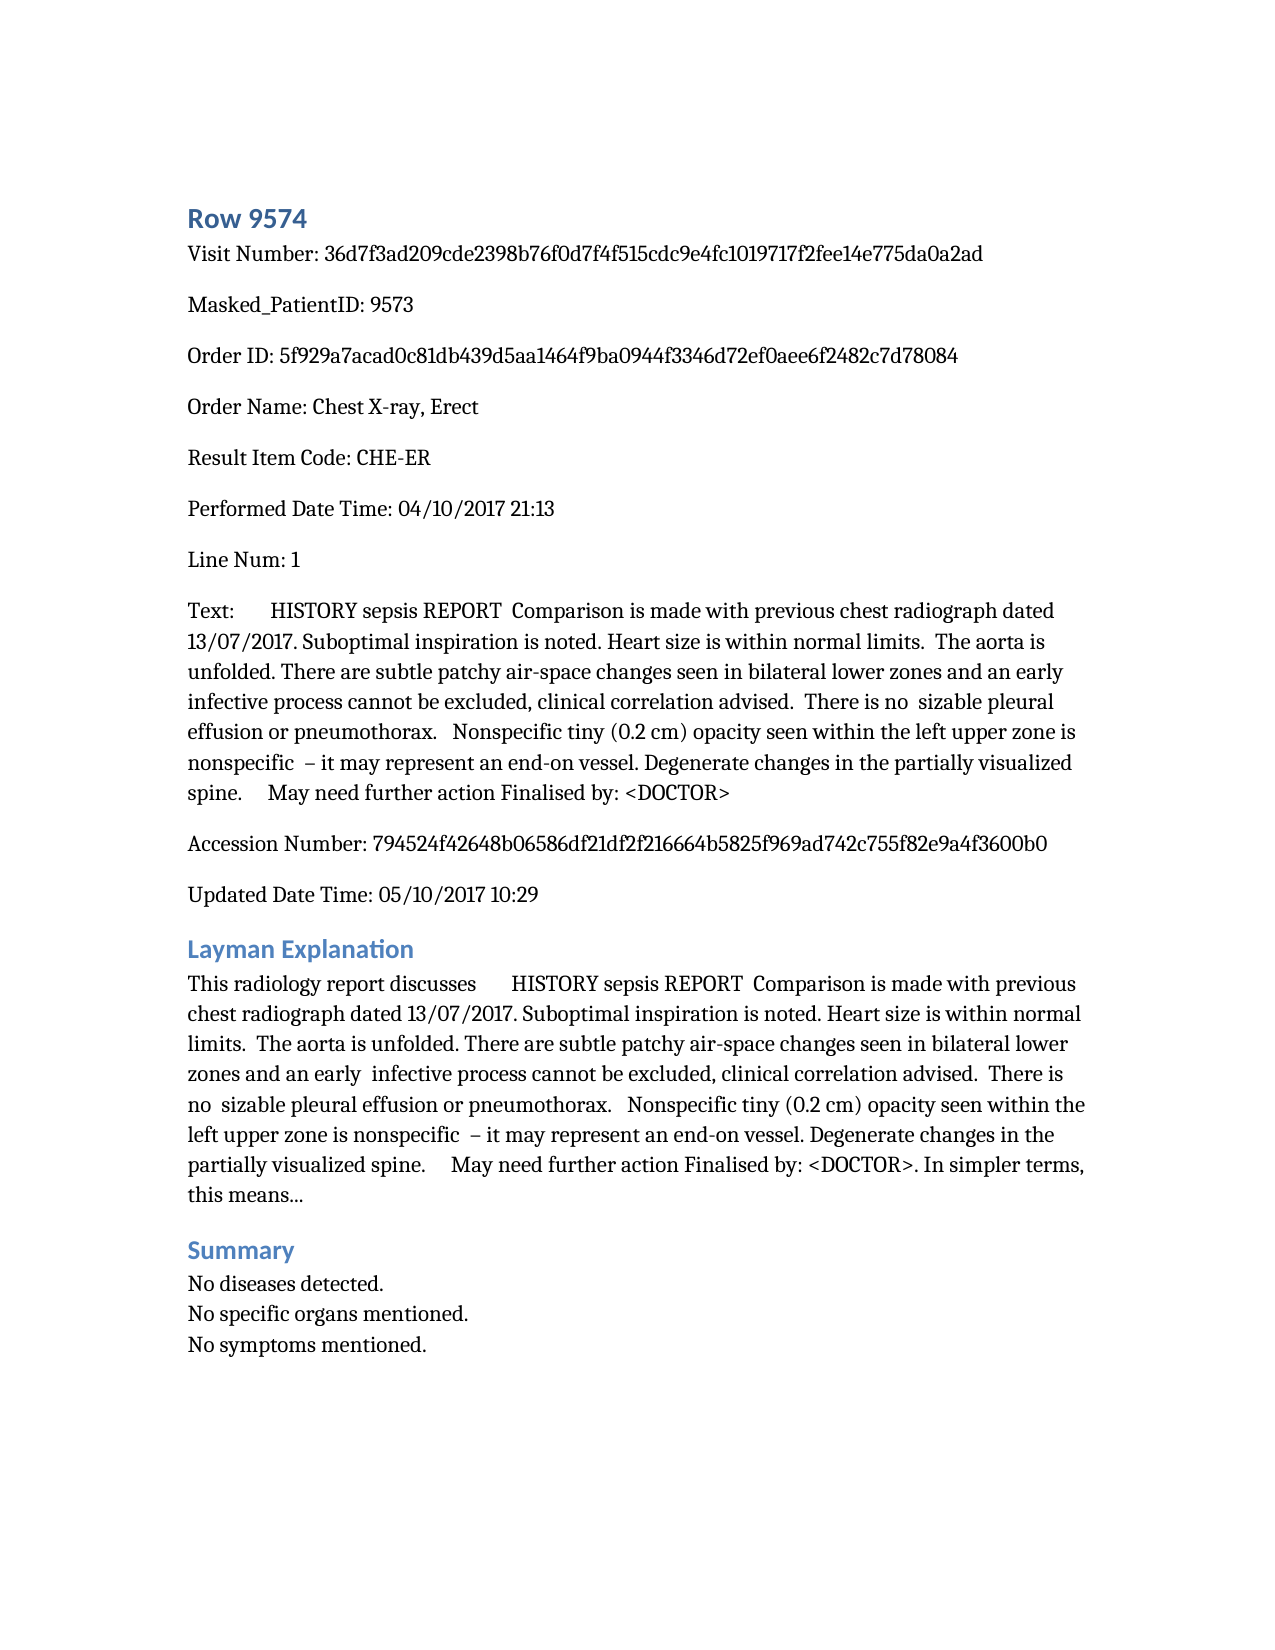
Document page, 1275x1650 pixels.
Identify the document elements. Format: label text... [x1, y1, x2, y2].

text Performed Date Time: 04/10/2017 21:13 [187, 496, 1087, 522]
text Line Num: 1 [187, 547, 1087, 573]
text Updated Date Time: 05/10/2017 10:29 [187, 882, 1087, 908]
subtitle Summary [187, 1233, 1087, 1266]
text Order ID: 5f929a7acad0c81db439d5aa1464f9ba0944f3346d72ef0aee6f2482c7d78084 [187, 343, 1087, 369]
text Accession Number: 794524f42648b06586df21df2f216664b5825f969ad742c755f82e9a4f3600b0 [187, 831, 1087, 857]
text Masked_PatientID: 9573 [187, 292, 1087, 318]
subtitle Layman Explanation [187, 933, 1087, 966]
text Visit Number: 36d7f3ad209cde2398b76f0d7f4f515cdc9e4fc1019717f2fee14e775da0a2ad [187, 241, 1087, 267]
text Result Item Code: CHE-ER [187, 445, 1087, 471]
text No diseases detected. No specific organs mentioned. No symptoms mentioned. [187, 1271, 1087, 1358]
text Text: HISTORY sepsis REPORT Comparison is made with previous chest radiograph dated 13/07/2017. Suboptimal inspiration is noted. Heart size is within normal limits. The aorta is unfolded. There are subtle patchy air-space changes seen in bilateral lower zones and an early infective process cannot be excluded, clinical correlation advised. There is no sizable pleural effusion or pneumothorax. Nonspecific tiny (0.2 cm) opacity seen within the left upper zone is nonspecific – it may represent an end-on vessel. Degenerate changes in the partially visualized spine. May need further action Finalised by: <DOCTOR> [187, 598, 1087, 806]
subtitle Row 9574 [187, 200, 1087, 236]
text Order Name: Chest X-ray, Erect [187, 394, 1087, 420]
text This radiology report discusses HISTORY sepsis REPORT Comparison is made with previous chest radiograph dated 13/07/2017. Suboptimal inspiration is noted. Heart size is within normal limits. The aorta is unfolded. There are subtle patchy air-space changes seen in bilateral lower zones and an early infective process cannot be excluded, clinical correlation advised. There is no sizable pleural effusion or pneumothorax. Nonspecific tiny (0.2 cm) opacity seen within the left upper zone is nonspecific – it may represent an end-on vessel. Degenerate changes in the partially visualized spine. May need further action Finalised by: <DOCTOR>. In simpler terms, this means... [187, 971, 1087, 1208]
